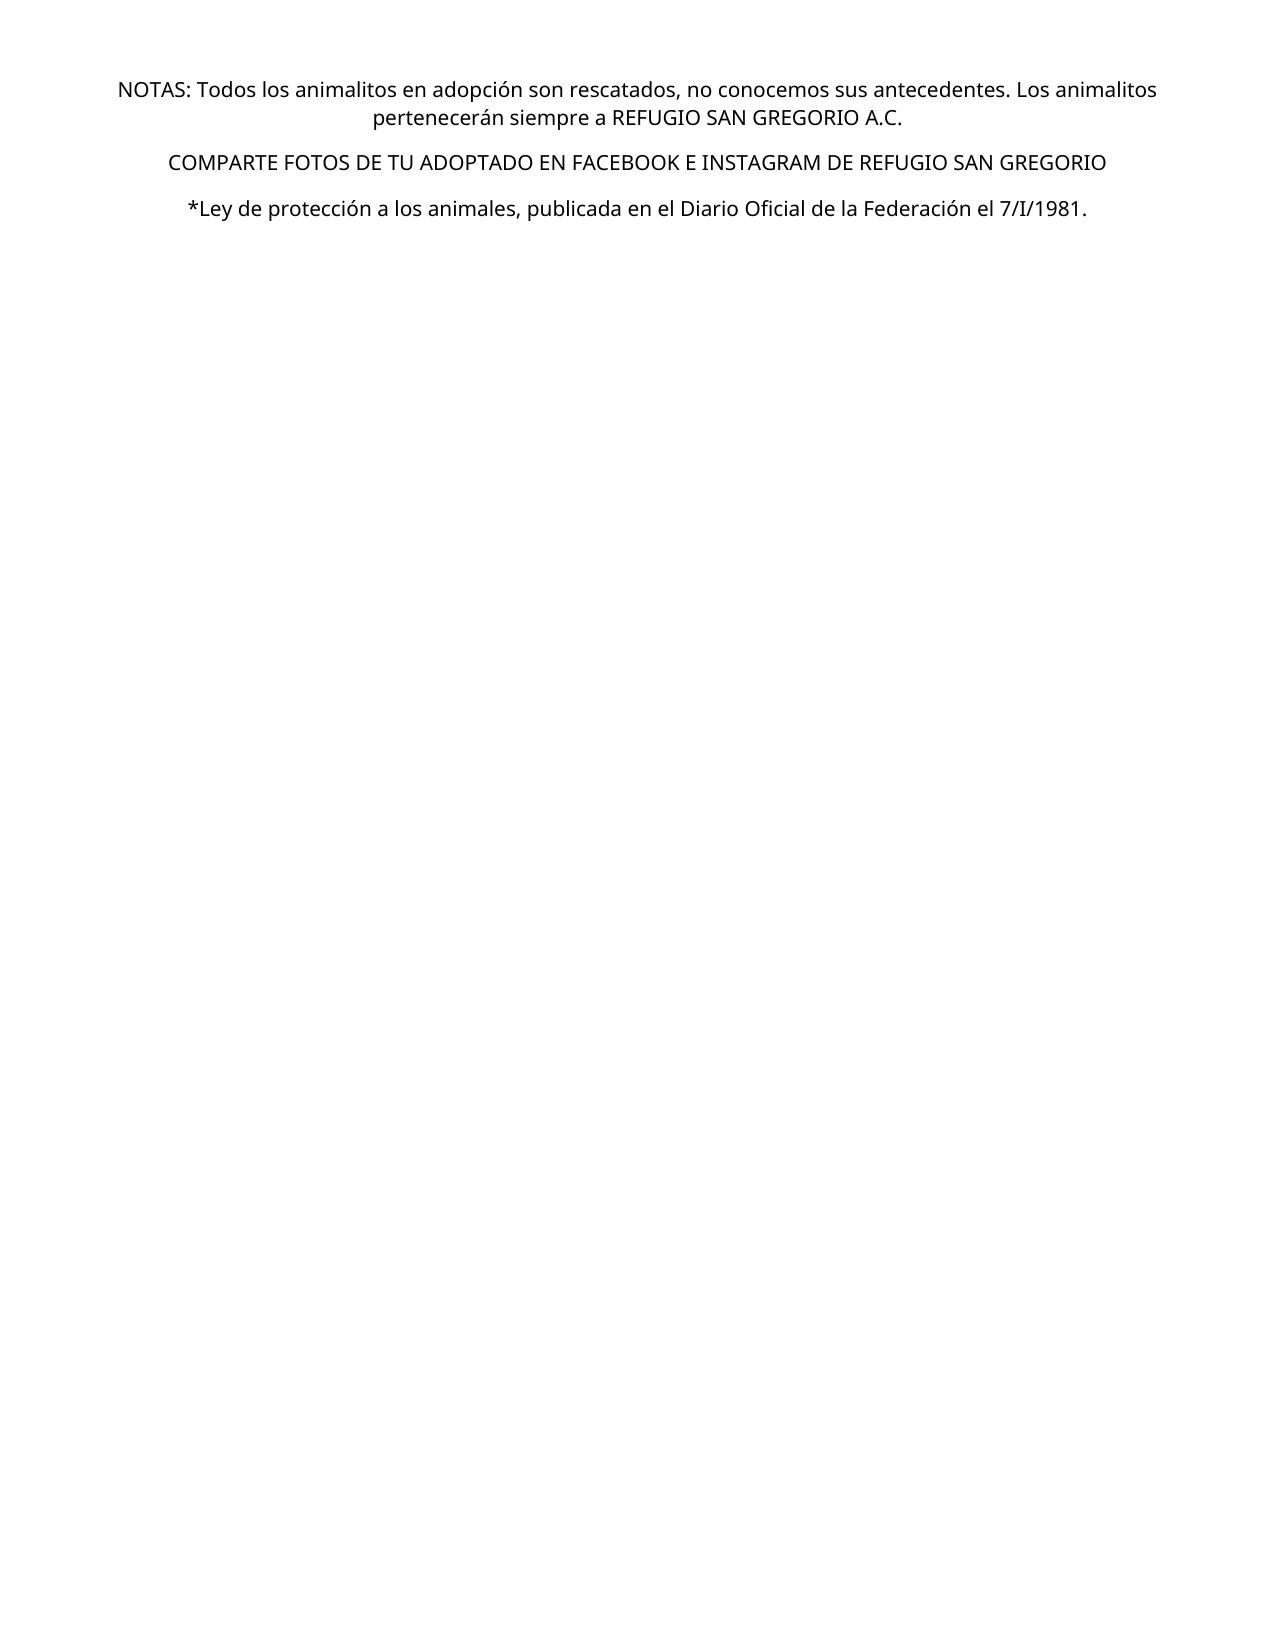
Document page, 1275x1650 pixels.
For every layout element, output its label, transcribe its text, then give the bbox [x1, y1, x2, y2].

text COMPARTE FOTOS DE TU ADOPTADO EN FACEBOOK E INSTAGRAM DE REFUGIO SAN GREGORIO [75, 148, 1200, 177]
text *Ley de protección a los animales, publicada en el Diario Oficial de la Federación el 7/I/1981. [75, 194, 1200, 222]
text NOTAS: Todos los animalitos en adopción son rescatados, no conocemos sus antecedentes. Los animalitos pertenecerán siempre a REFUGIO SAN GREGORIO A.C. [75, 75, 1200, 132]
